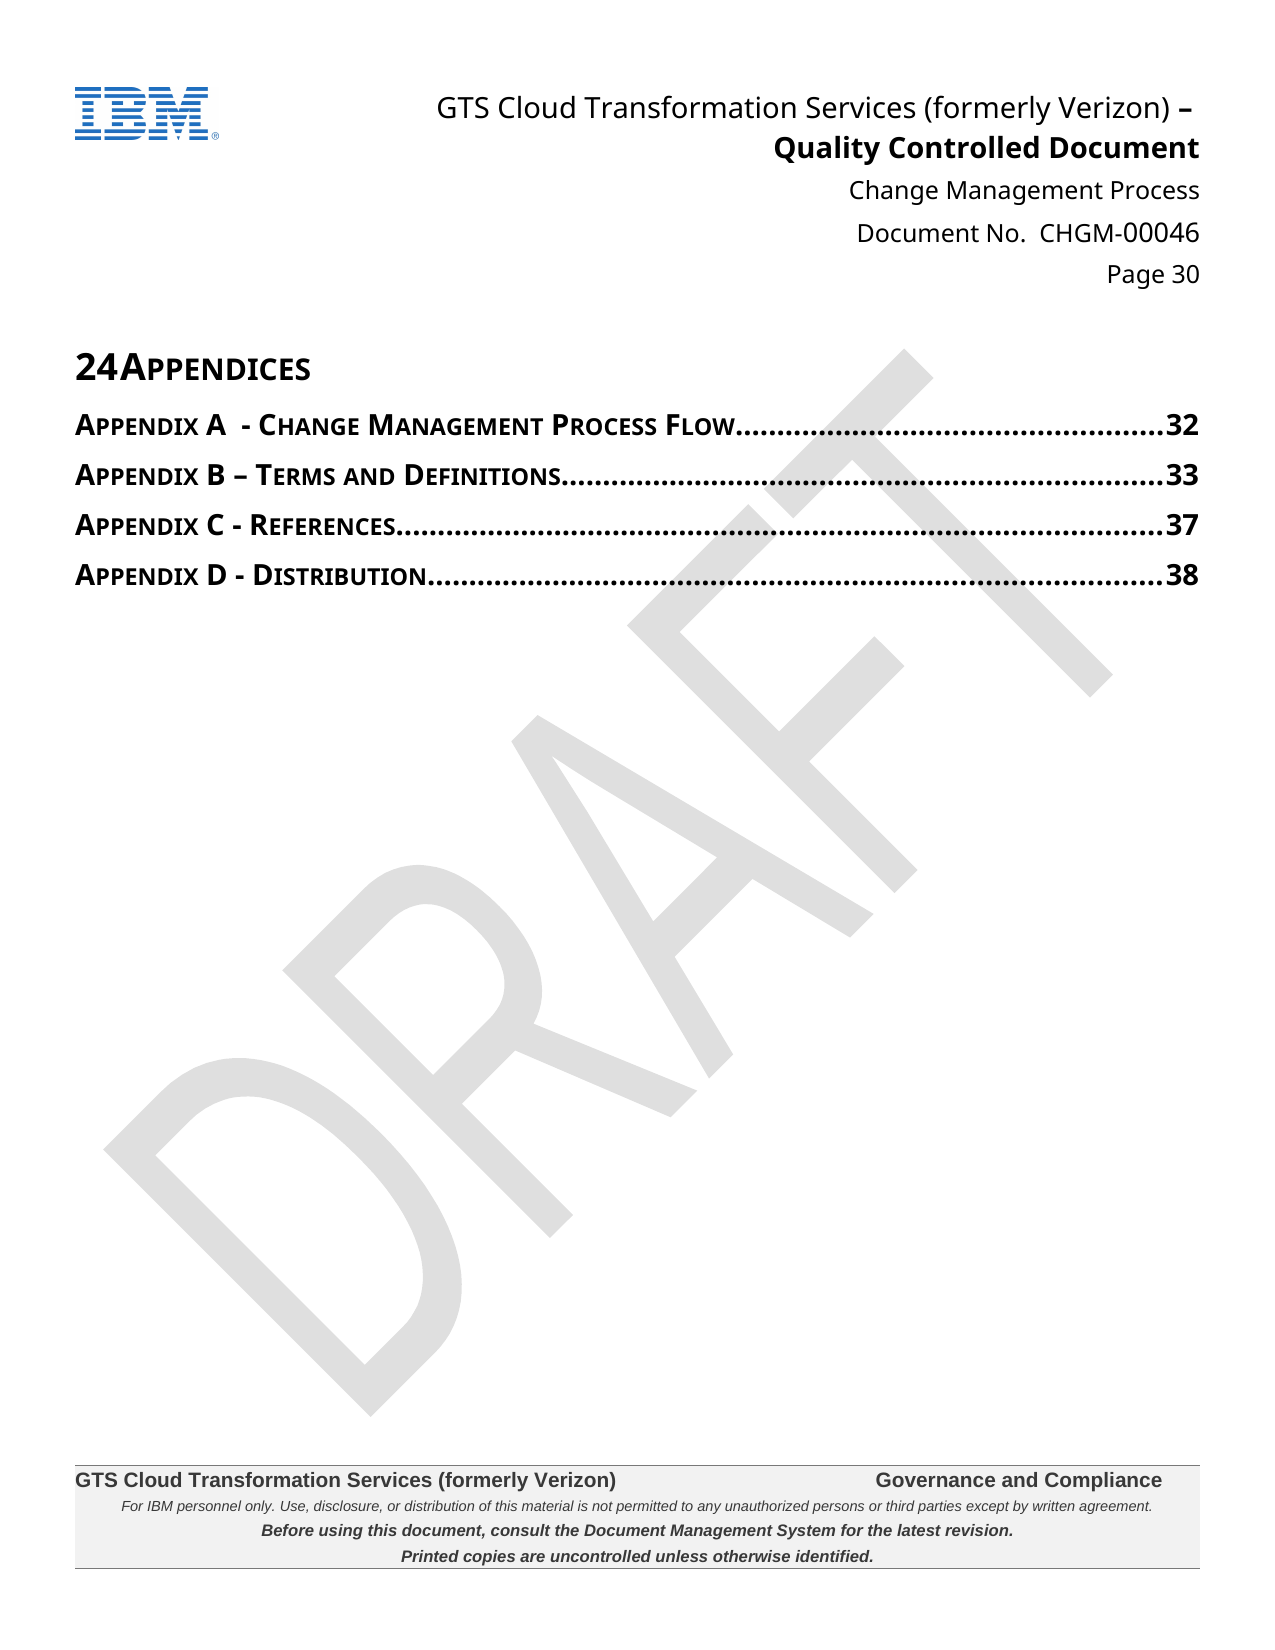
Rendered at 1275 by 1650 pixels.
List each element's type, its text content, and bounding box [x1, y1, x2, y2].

text Appendix C - References 37 [75, 504, 1200, 544]
subtitle Appendices [75, 341, 1200, 392]
text Appendix A - Change Management Process Flow 32 [75, 404, 1200, 444]
picture [75, 87, 219, 140]
text Appendix D - Distribution 38 [75, 554, 1200, 594]
text Appendix B – Terms and Definitions 33 [75, 454, 1200, 494]
